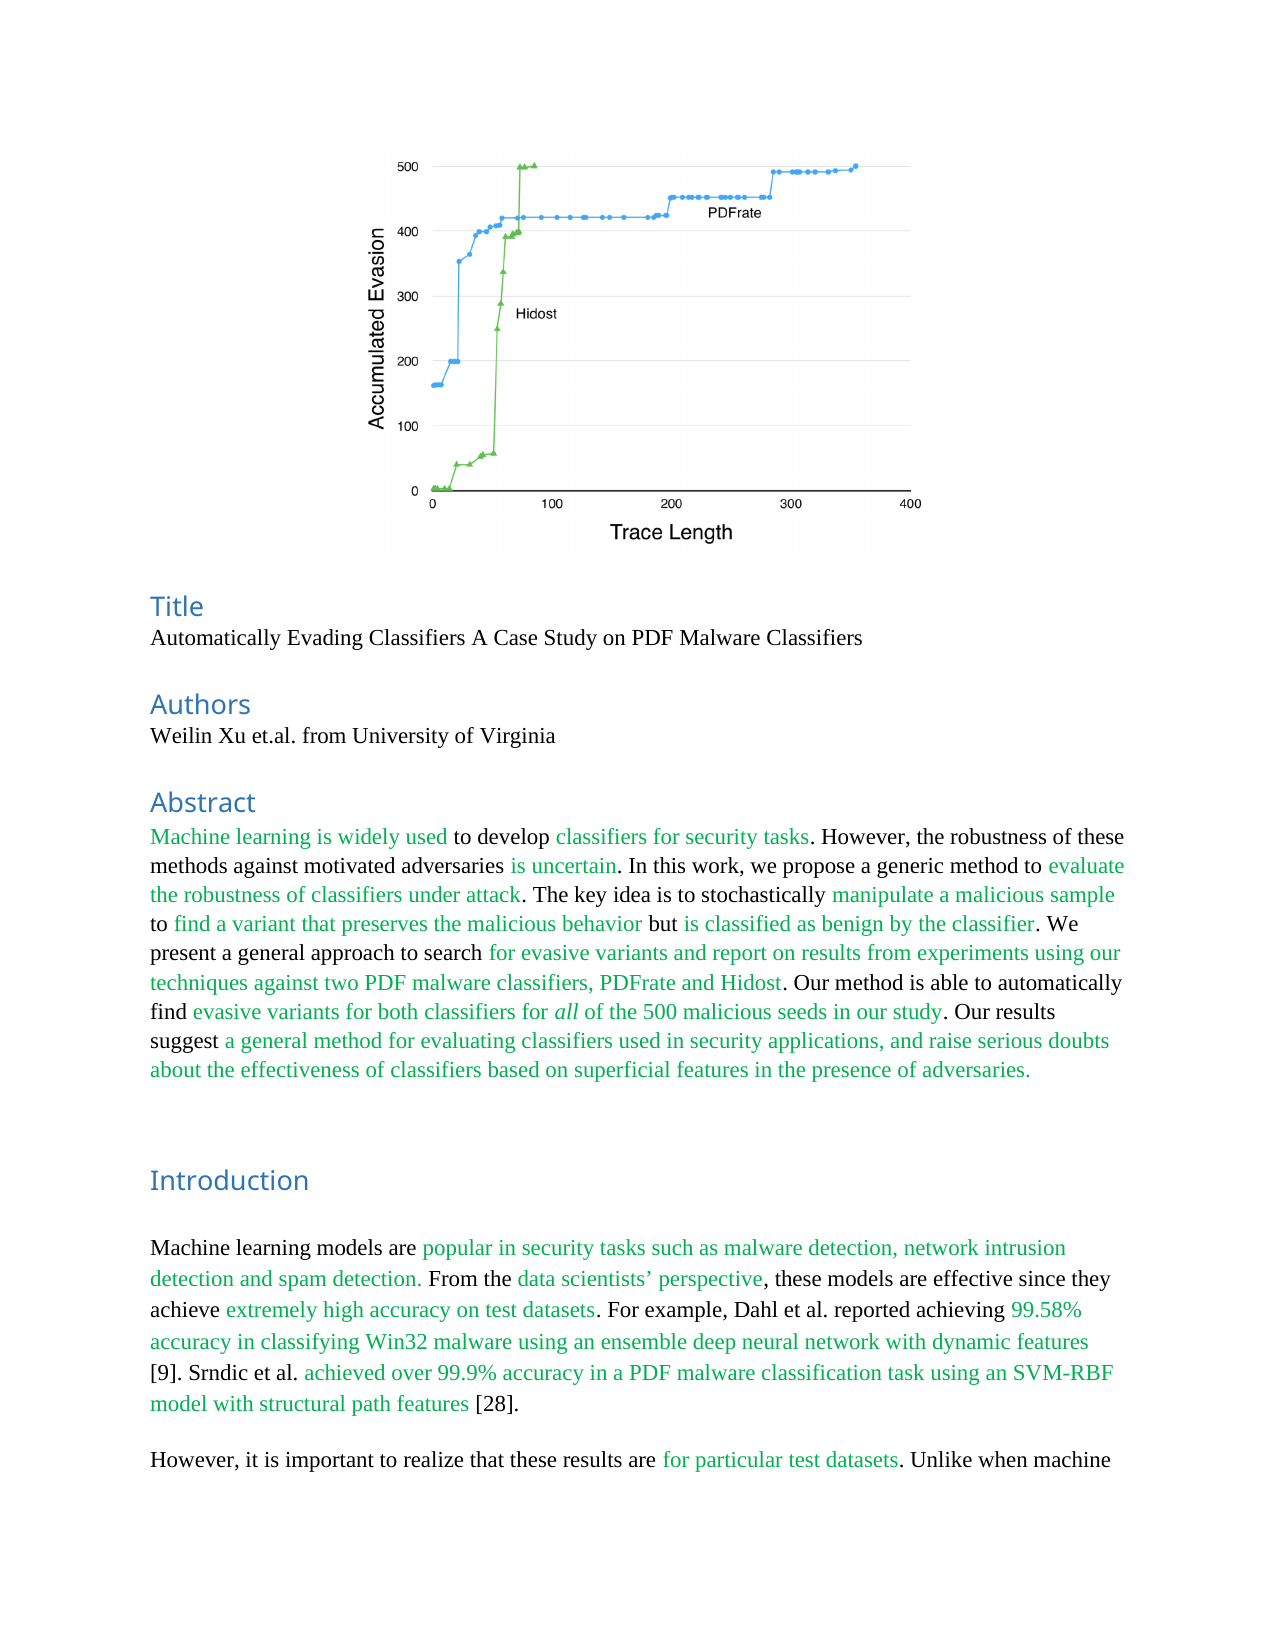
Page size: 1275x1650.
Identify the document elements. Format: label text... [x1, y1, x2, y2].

text Automatically Evading Classifiers A Case Study on PDF Malware Classifiers [150, 624, 1125, 651]
subtitle Authors [150, 685, 1125, 722]
text Machine learning is widely used to develop classifiers for security tasks. However, the robustness of these methods against motivated adversaries is uncertain. In this work, we propose a generic method to evaluate the robustness of classifiers under attack. The key idea is to stochastically manipulate a malicious sample to find a variant that preserves the malicious behavior but is classified as benign by the classifier. We present a general approach to search for evasive variants and report on results from experiments using our techniques against two PDF malware classifiers, PDFrate and Hidost. Our method is able to automatically find evasive variants for both classifiers for all of the 500 malicious seeds in our study. Our results suggest a general method for evaluating classifiers used in security applications, and raise serious doubts about the effectiveness of classifiers based on superficial features in the presence of adversaries. [150, 820, 1125, 1082]
picture [352, 150, 923, 553]
subtitle Introduction [150, 1162, 1125, 1198]
subtitle Title [150, 587, 1125, 624]
text Machine learning models are popular in security tasks such as malware detection, network intrusion detection and spam detection. From the data scientists’ perspective, these models are effective since they achieve extremely high accuracy on test datasets. For example, Dahl et al. reported achieving 99.58% accuracy in classifying Win32 malware using an ensemble deep neural network with dynamic features [9]. Srndic et al. achieved over 99.9% accuracy in a PDF malware classification task using an SVM-RBF model with structural path features [28]. [150, 1229, 1125, 1417]
text Weilin Xu et.al. from University of Virginia [150, 722, 1125, 748]
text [150, 1442, 1125, 1473]
subtitle Abstract [150, 783, 1125, 820]
